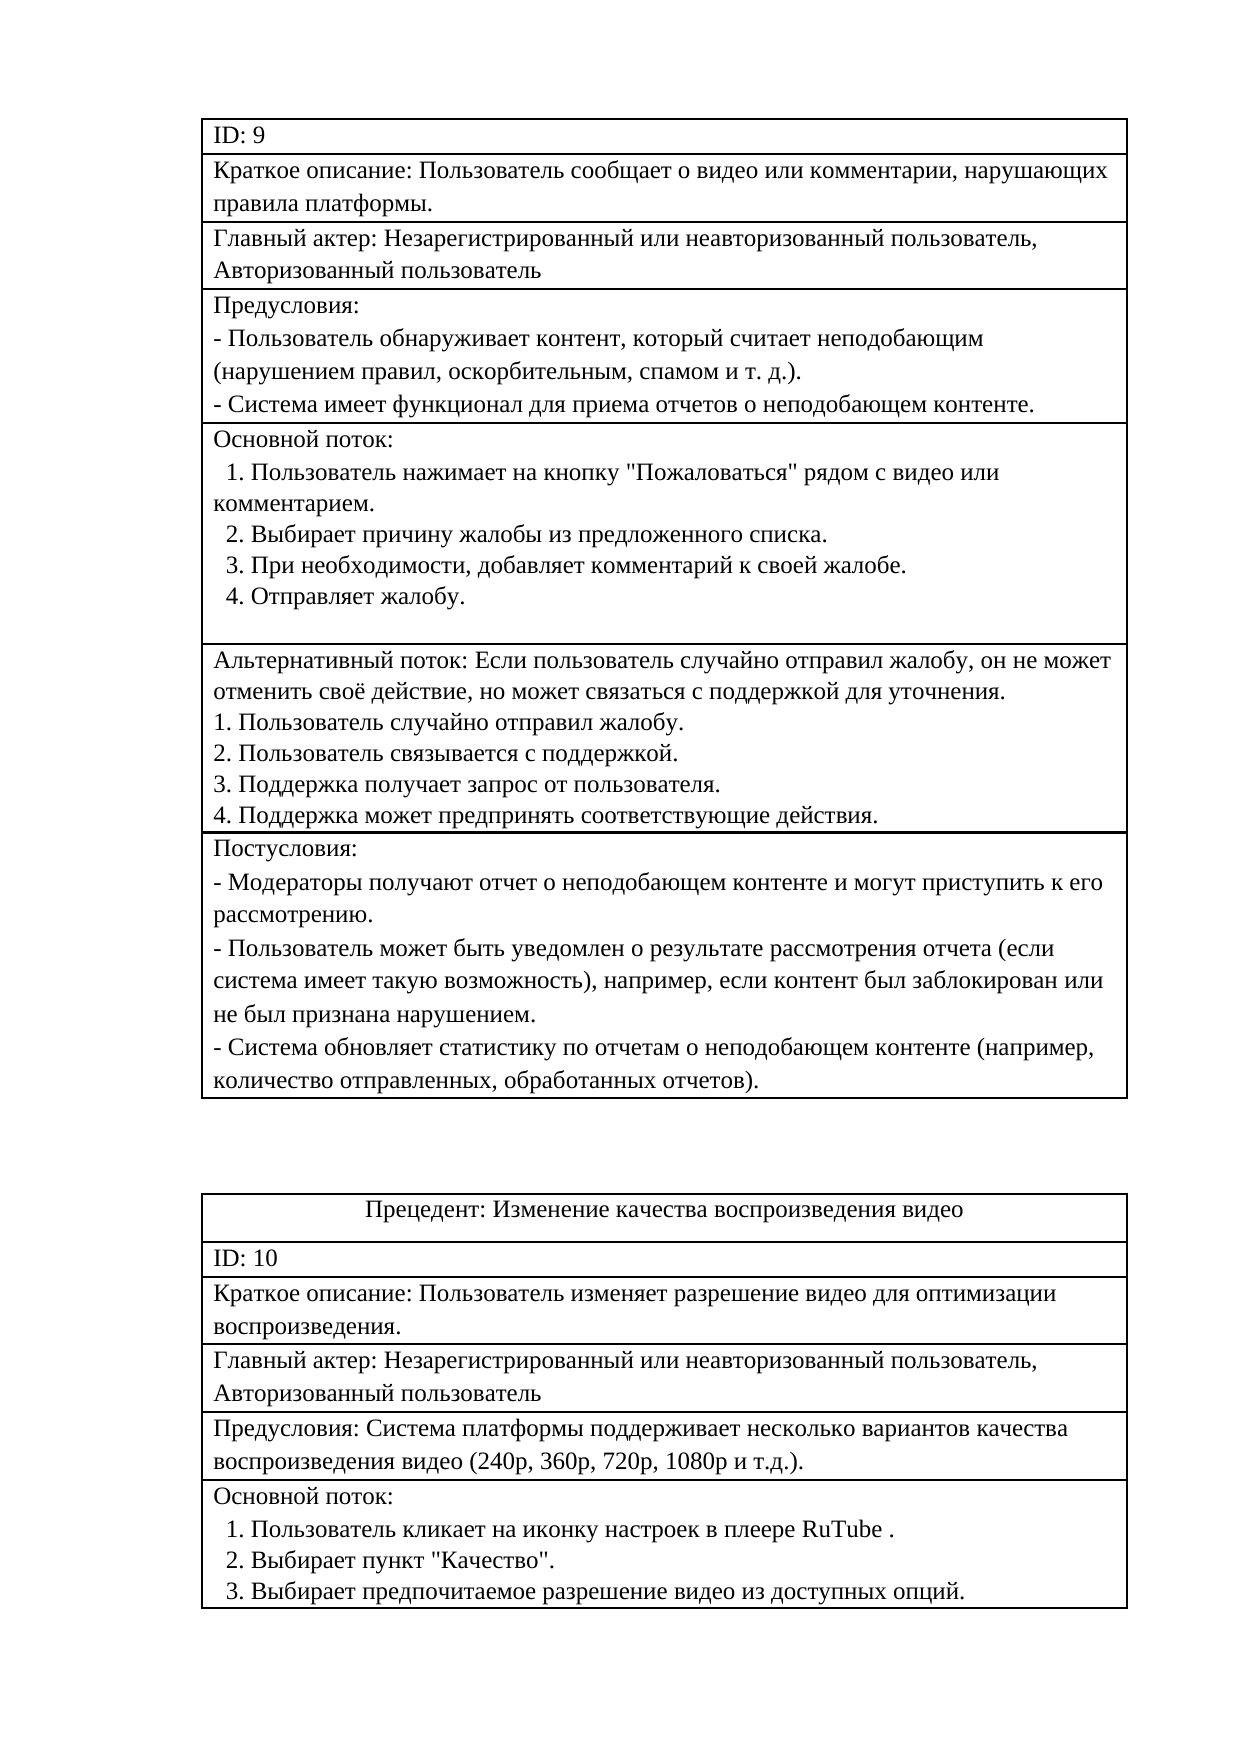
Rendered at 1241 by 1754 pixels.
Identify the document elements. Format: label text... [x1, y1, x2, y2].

table_cell Главный актер: Незарегистрированный или неавторизованный пользователь, Авторизованный пользователь [203, 223, 1126, 288]
table_cell ID: 9 [203, 120, 1126, 153]
table_cell Краткое описание: Пользователь сообщает о видео или комментарии, нарушающих правила платформы. [203, 155, 1126, 221]
table_cell Альтернативный поток: Если пользователь случайно отправил жалобу, он не может отменить своё действие, но может связаться с поддержкой для уточнения. 1. Пользователь случайно отправил жалобу. 2. Пользователь связывается с поддержкой. 3. Поддержка получает запрос от пользователя. 4. Поддержка может предпринять соответствующие действия. [203, 645, 1126, 831]
table_cell Предусловия: Система платформы поддерживает несколько вариантов качества воспроизведения видео (240p, 360p, 720p, 1080p и т.д.). [203, 1413, 1126, 1479]
table_cell ID: 10 [203, 1243, 1126, 1276]
table_cell Постусловия: - Модераторы получают отчет о неподобающем контенте и могут приступить к его рассмотрению. - Пользователь может быть уведомлен о результате рассмотрения отчета (если система имеет такую возможность), например, если контент был заблокирован или не был признана нарушением. - Система обновляет статистику по отчетам о неподобающем контенте (например, количество отправленных, обработанных отчетов). [203, 834, 1126, 1097]
table_cell Основной поток: 1. Пользователь нажимает на кнопку "Пожаловаться" рядом с видео или комментарием. 2. Выбирает причину жалобы из предложенного списка. 3. При необходимости, добавляет комментарий к своей жалобе. 4. Отправляет жалобу. [203, 424, 1126, 643]
table_cell Краткое описание: Пользователь изменяет разрешение видео для оптимизации воспроизведения. [203, 1278, 1126, 1343]
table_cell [203, 1481, 1126, 1607]
table_header Прецедент: Изменение качества воспроизведения видео [203, 1195, 1126, 1241]
table_cell Главный актер: Незарегистрированный или неавторизованный пользователь, Авторизованный пользователь [203, 1345, 1126, 1411]
table_cell Предусловия: - Пользователь обнаруживает контент, который считает неподобающим (нарушением правил, оскорбительным, спамом и т. д.). - Система имеет функционал для приема отчетов о неподобающем контенте. [203, 290, 1126, 422]
